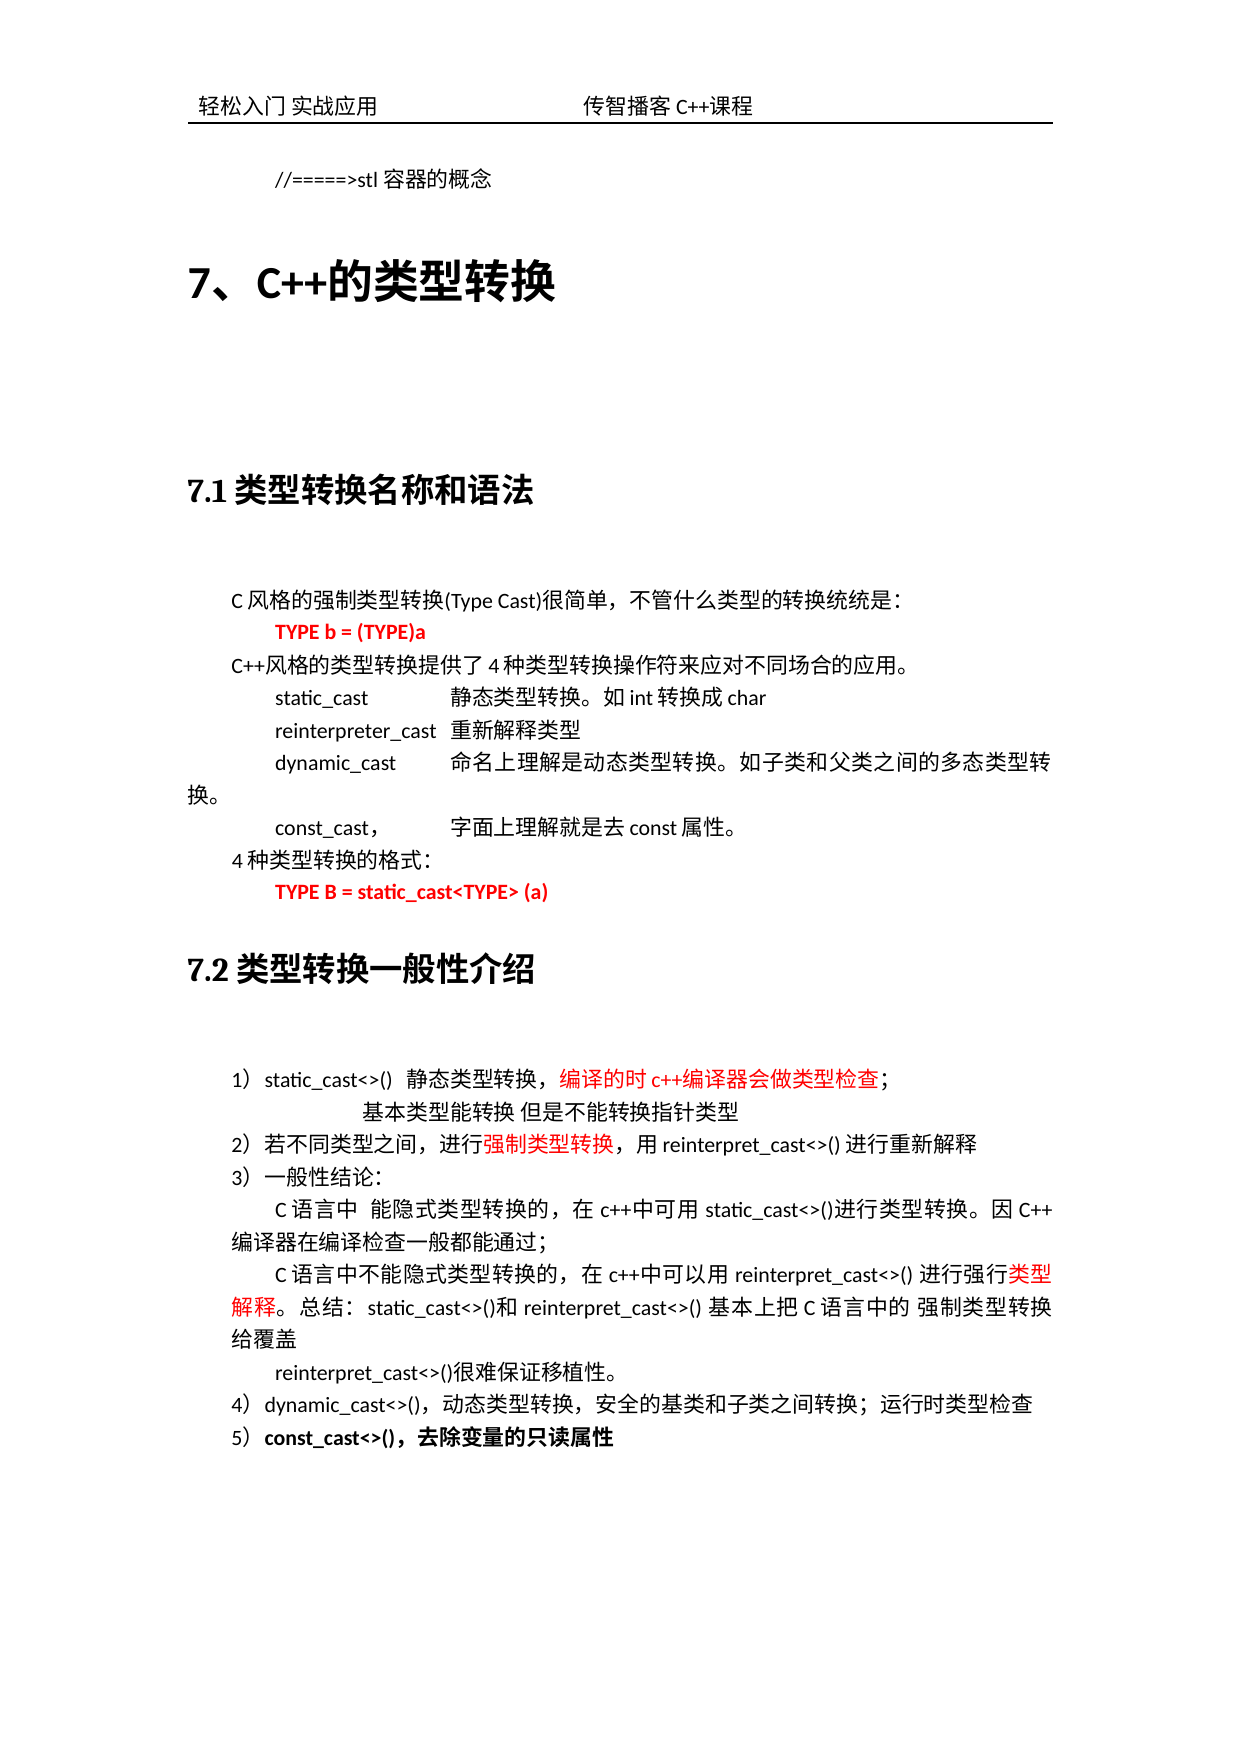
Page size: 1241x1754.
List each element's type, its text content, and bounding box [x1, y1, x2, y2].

text dynamic_cast 命名上理解是动态类型转换。如子类和父类之间的多态类型转换。 [187, 745, 1053, 810]
text reinterpreter_cast 重新解释类型 [187, 712, 1053, 745]
text C语言中不能隐式类型转换的，在c++中可以用 reinterpret_cast<>() 进行强行类型 解释。总结：static_cast<>()和reinterpret_cast<>() 基本上把C语言中的 强制类型转换给覆盖 [231, 1257, 1053, 1354]
text C++风格的类型转换提供了4种类型转换操作符来应对不同场合的应用。 [187, 647, 1053, 680]
text reinterpret_cast<>()很难保证移植性。 [231, 1354, 1053, 1387]
text static_cast 静态类型转换。如int转换成char [187, 680, 1053, 712]
text 基本类型能转换 但是不能转换指针类型 [319, 1094, 1053, 1127]
text TYPE B = static_cast<TYPE> (a) [187, 875, 1053, 907]
text 4种类型转换的格式： [187, 842, 1053, 875]
text 1）static_cast<>() 静态类型转换，编译的时c++编译器会做类型检查； [187, 1062, 1053, 1094]
subtitle 7、C++的类型转换 [187, 230, 1053, 327]
text 2）若不同类型之间，进行强制类型转换，用reinterpret_cast<>() 进行重新解释 [187, 1127, 1053, 1159]
subtitle 7.1 类型转换名称和语法 [187, 455, 1053, 520]
text C风格的强制类型转换(Type Cast)很简单，不管什么类型的转换统统是： [187, 582, 1053, 615]
subtitle 7.2 类型转换一般性介绍 [187, 934, 1053, 999]
text 3）一般性结论： [187, 1159, 1053, 1192]
text 5）const_cast<>()，去除变量的只读属性 [187, 1419, 1053, 1452]
text TYPE b = (TYPE)a [231, 615, 1053, 647]
text 4）dynamic_cast<>()，动态类型转换，安全的基类和子类之间转换；运行时类型检查 [187, 1387, 1053, 1419]
text const_cast， 字面上理解就是去const属性。 [231, 810, 1053, 842]
text C语言中 能隐式类型转换的，在c++中可用 static_cast<>()进行类型转换。因C++编译器在编译检查一般都能通过； [231, 1192, 1053, 1257]
text //=====>stl 容器的概念 [231, 162, 1053, 194]
